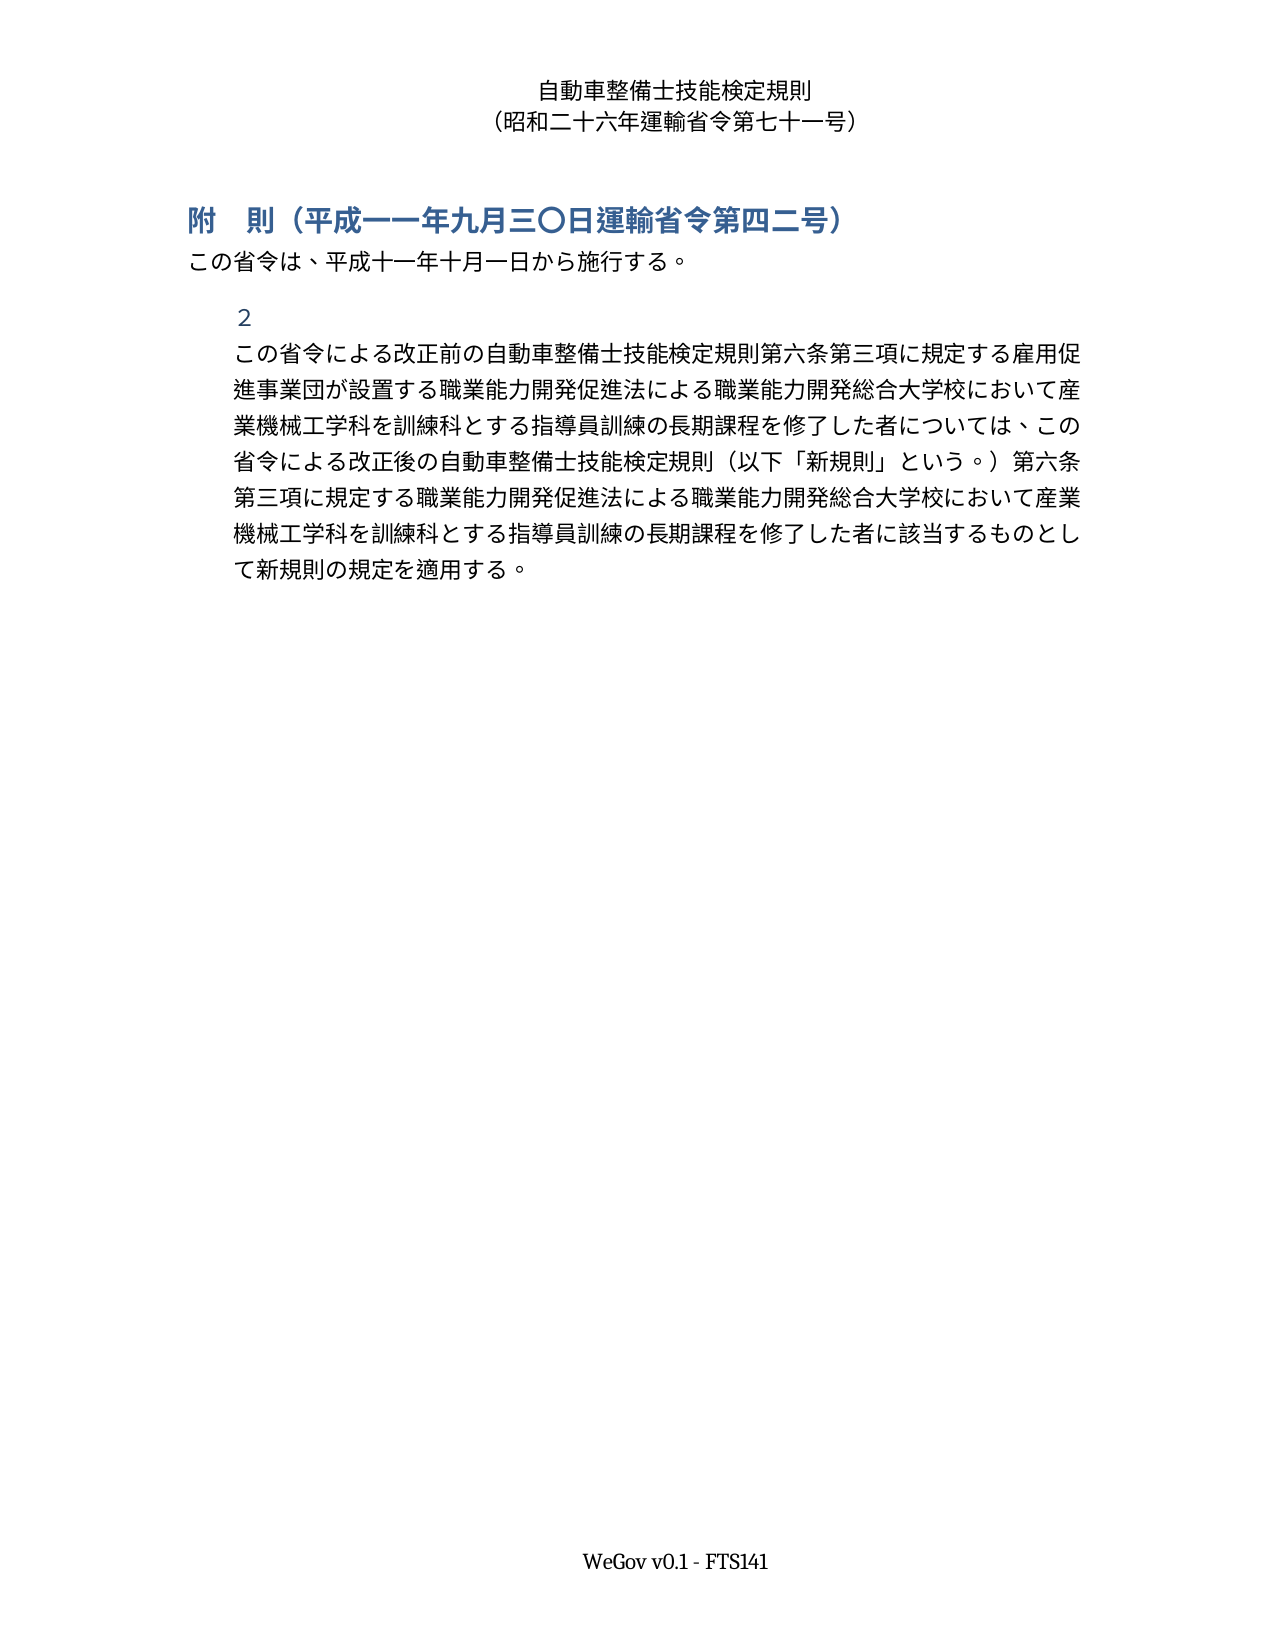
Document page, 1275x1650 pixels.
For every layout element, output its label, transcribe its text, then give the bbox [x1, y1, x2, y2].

text この省令は、平成十一年十月一日から施行する。 [187, 246, 1087, 277]
subtitle ２ [233, 302, 1087, 334]
subtitle 附 則（平成一一年九月三〇日運輸省令第四二号） [187, 200, 1087, 240]
text この省令による改正前の自動車整備士技能検定規則第六条第三項に規定する雇用促進事業団が設置する職業能力開発促進法による職業能力開発総合大学校において産業機械工学科を訓練科とする指導員訓練の長期課程を修了した者については、この省令による改正後の自動車整備士技能検定規則（以下「新規則」という。）第六条第三項に規定する職業能力開発促進法による職業能力開発総合大学校において産業機械工学科を訓練科とする指導員訓練の長期課程を修了した者に該当するものとして新規則の規定を適用する。 [233, 338, 1087, 585]
